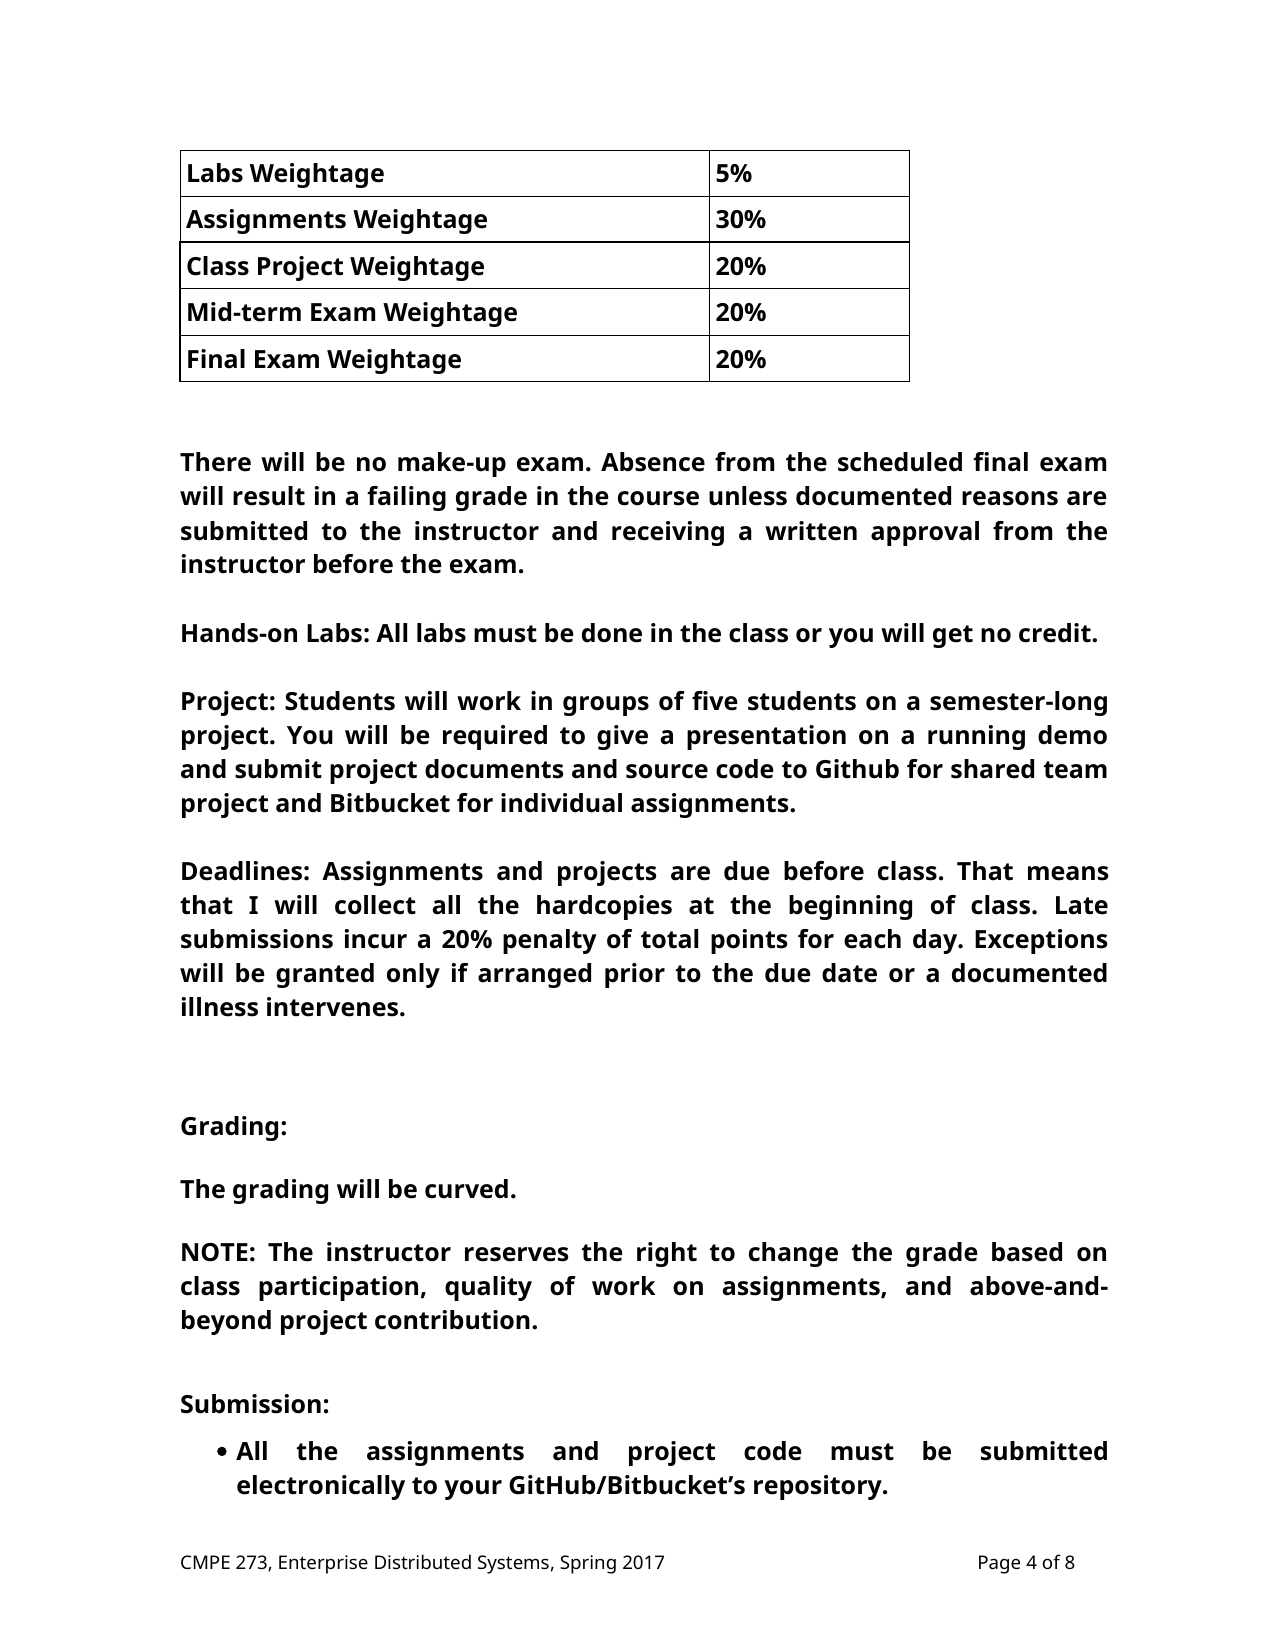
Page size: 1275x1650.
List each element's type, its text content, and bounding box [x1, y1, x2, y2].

text Project: Students will work in groups of five students on a semester-long project. You will be required to give a presentation on a running demo and submit project documents and source code to Github for shared team project and Bitbucket for individual assignments. [180, 683, 1110, 820]
text Deadlines: Assignments and projects are due before class. That means that I will collect all the hardcopies at the beginning of class. Late submissions incur a 20% penalty of total points for each day. Exceptions will be granted only if arranged prior to the due date or a documented illness intervenes. [180, 854, 1110, 1024]
table_cell 20% [710, 243, 909, 288]
subtitle Submission: [180, 1387, 1110, 1421]
text Hands-on Labs: All labs must be done in the class or you will get no credit. [180, 615, 1110, 649]
table_cell 5% [710, 151, 909, 196]
subtitle Grading: [180, 1108, 1110, 1142]
table_cell Final Exam Weightage [181, 336, 709, 381]
text There will be no make-up exam. Absence from the scheduled final exam will result in a failing grade in the course unless documented reasons are submitted to the instructor and receiving a written approval from the instructor before the exam. [180, 445, 1110, 581]
table_cell 20% [710, 289, 909, 334]
table_cell 30% [710, 197, 909, 241]
table_cell Assignments Weightage [181, 197, 709, 241]
table_cell 20% [710, 336, 909, 381]
text NOTE: The instructor reserves the right to change the grade based on class participation, quality of work on assignments, and above-and-beyond project contribution. [180, 1234, 1110, 1337]
table_cell Labs Weightage [181, 151, 709, 196]
text The grading will be curved. [180, 1171, 1110, 1205]
table_cell Mid-term Exam Weightage [181, 289, 709, 334]
list All the assignments and project code must be submitted electronically to your GitHub/Bitbucket’s repository. [217, 1433, 1110, 1501]
table_cell Class Project Weightage [181, 243, 709, 288]
